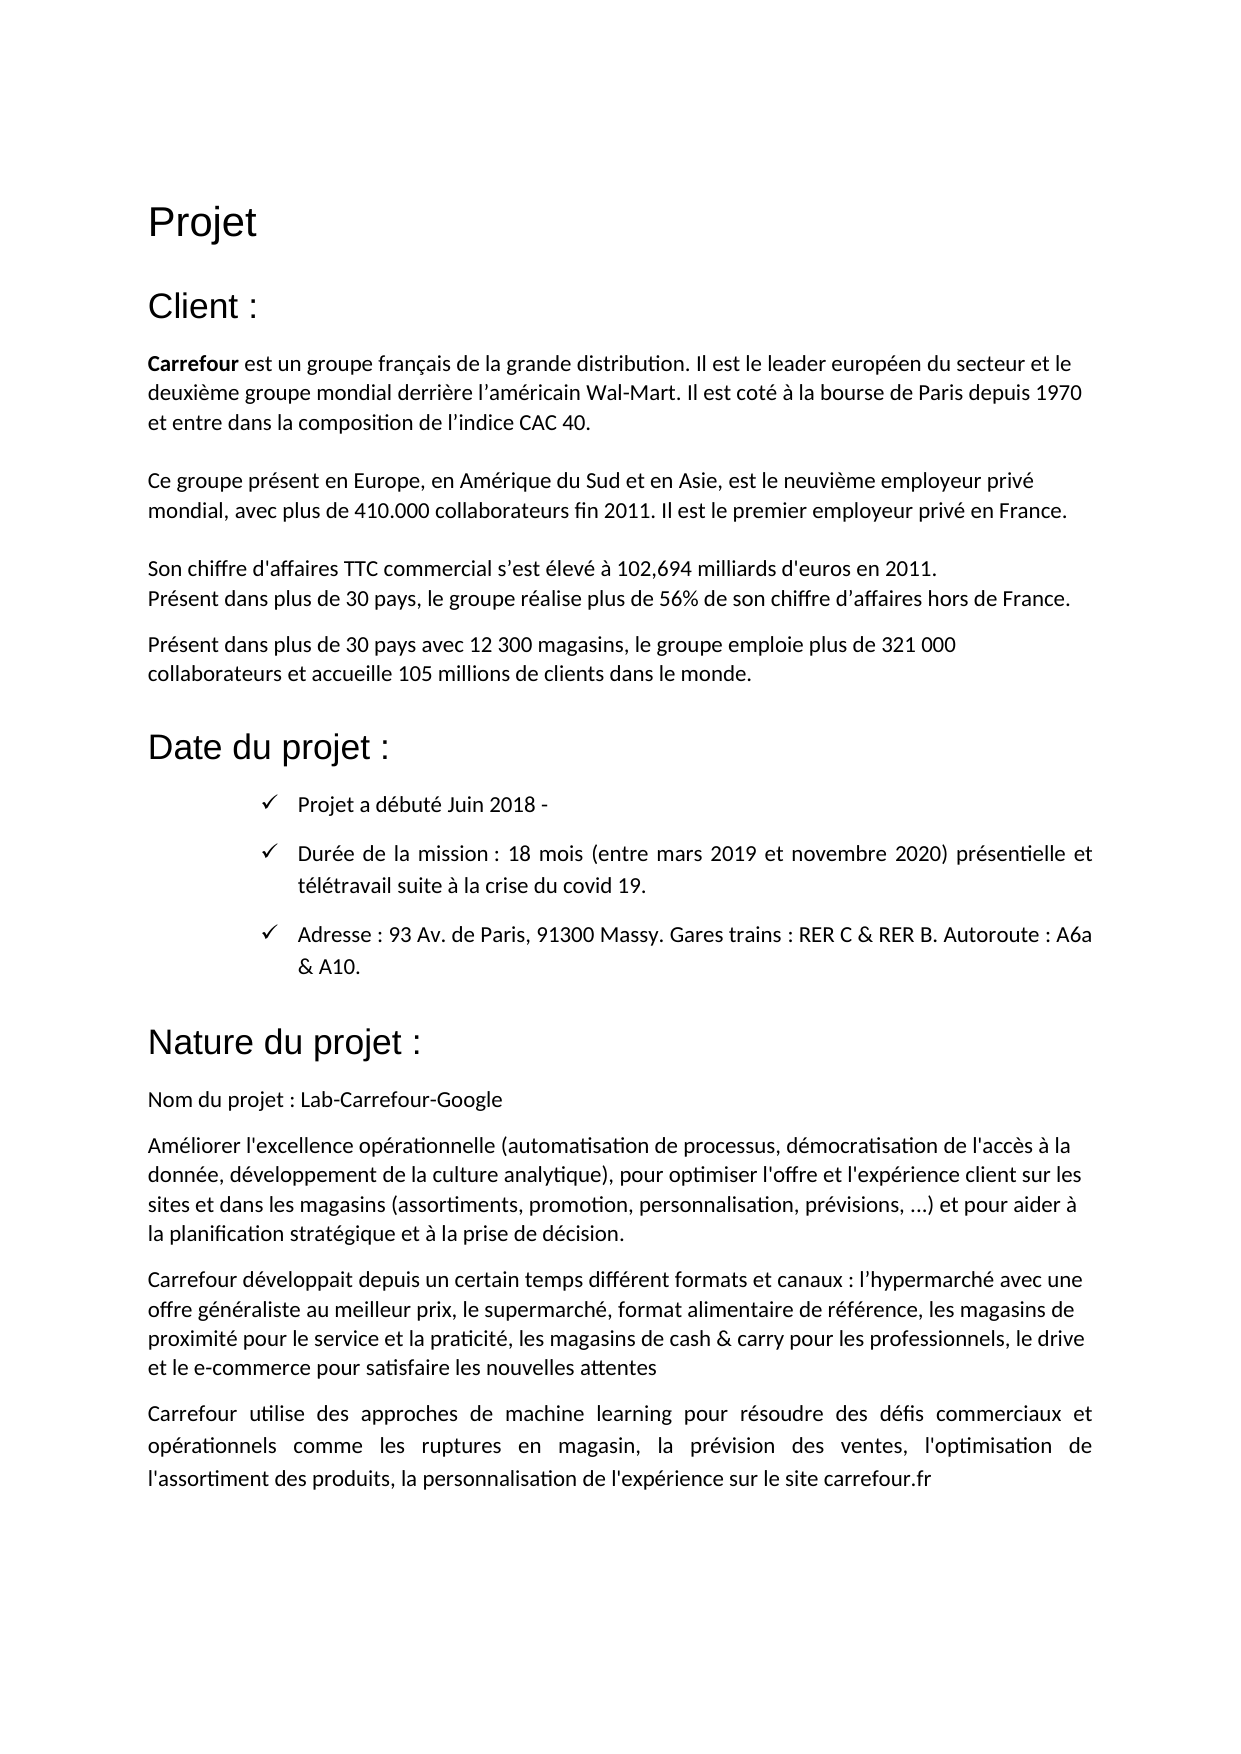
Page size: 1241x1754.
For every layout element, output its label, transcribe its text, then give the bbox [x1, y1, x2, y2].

subtitle Nature du projet : [148, 1022, 1093, 1062]
list Projet a débuté Juin 2018 - [260, 790, 1093, 818]
subtitle Date du projet : [148, 726, 1093, 767]
subtitle Projet [148, 198, 1093, 246]
subtitle Client : [148, 285, 1093, 326]
text Nom du projet : Lab-Carrefour-Google [148, 1085, 1093, 1113]
text Carrefour est un groupe français de la grande distribution. Il est le leader européen du secteur et le deuxième groupe mondial derrière l’américain Wal-Mart. Il est coté à la bourse de Paris depuis 1970 et entre dans la composition de l’indice CAC 40. Ce groupe présent en Europe, en Amérique du Sud et en Asie, est le neuvième employeur privé mondial, avec plus de 410.000 collaborateurs fin 2011. Il est le premier employeur privé en France. Son chiffre d'affaires TTC commercial s’est élevé à 102,694 milliards d'euros en 2011. Présent dans plus de 30 pays, le groupe réalise plus de 56% de son chiffre d’affaires hors de France. [148, 349, 1093, 612]
list Durée de la mission : 18 mois (entre mars 2019 et novembre 2020) présentielle et télétravail suite à la crise du covid 19. [260, 839, 1093, 899]
text Présent dans plus de 30 pays avec 12 300 magasins, le groupe emploie plus de 321 000 collaborateurs et accueille 105 millions de clients dans le monde. [148, 630, 1093, 687]
list Adresse : 93 Av. de Paris, 91300 Massy. Gares trains : RER C & RER B. Autoroute : A6a & A10. [260, 920, 1093, 980]
text Améliorer l'excellence opérationnelle (automatisation de processus, démocratisation de l'accès à la donnée, développement de la culture analytique), pour optimiser l'offre et l'expérience client sur les sites et dans les magasins (assortiments, promotion, personnalisation, prévisions, ...) et pour aider à la planification stratégique et à la prise de décision. [148, 1131, 1093, 1247]
